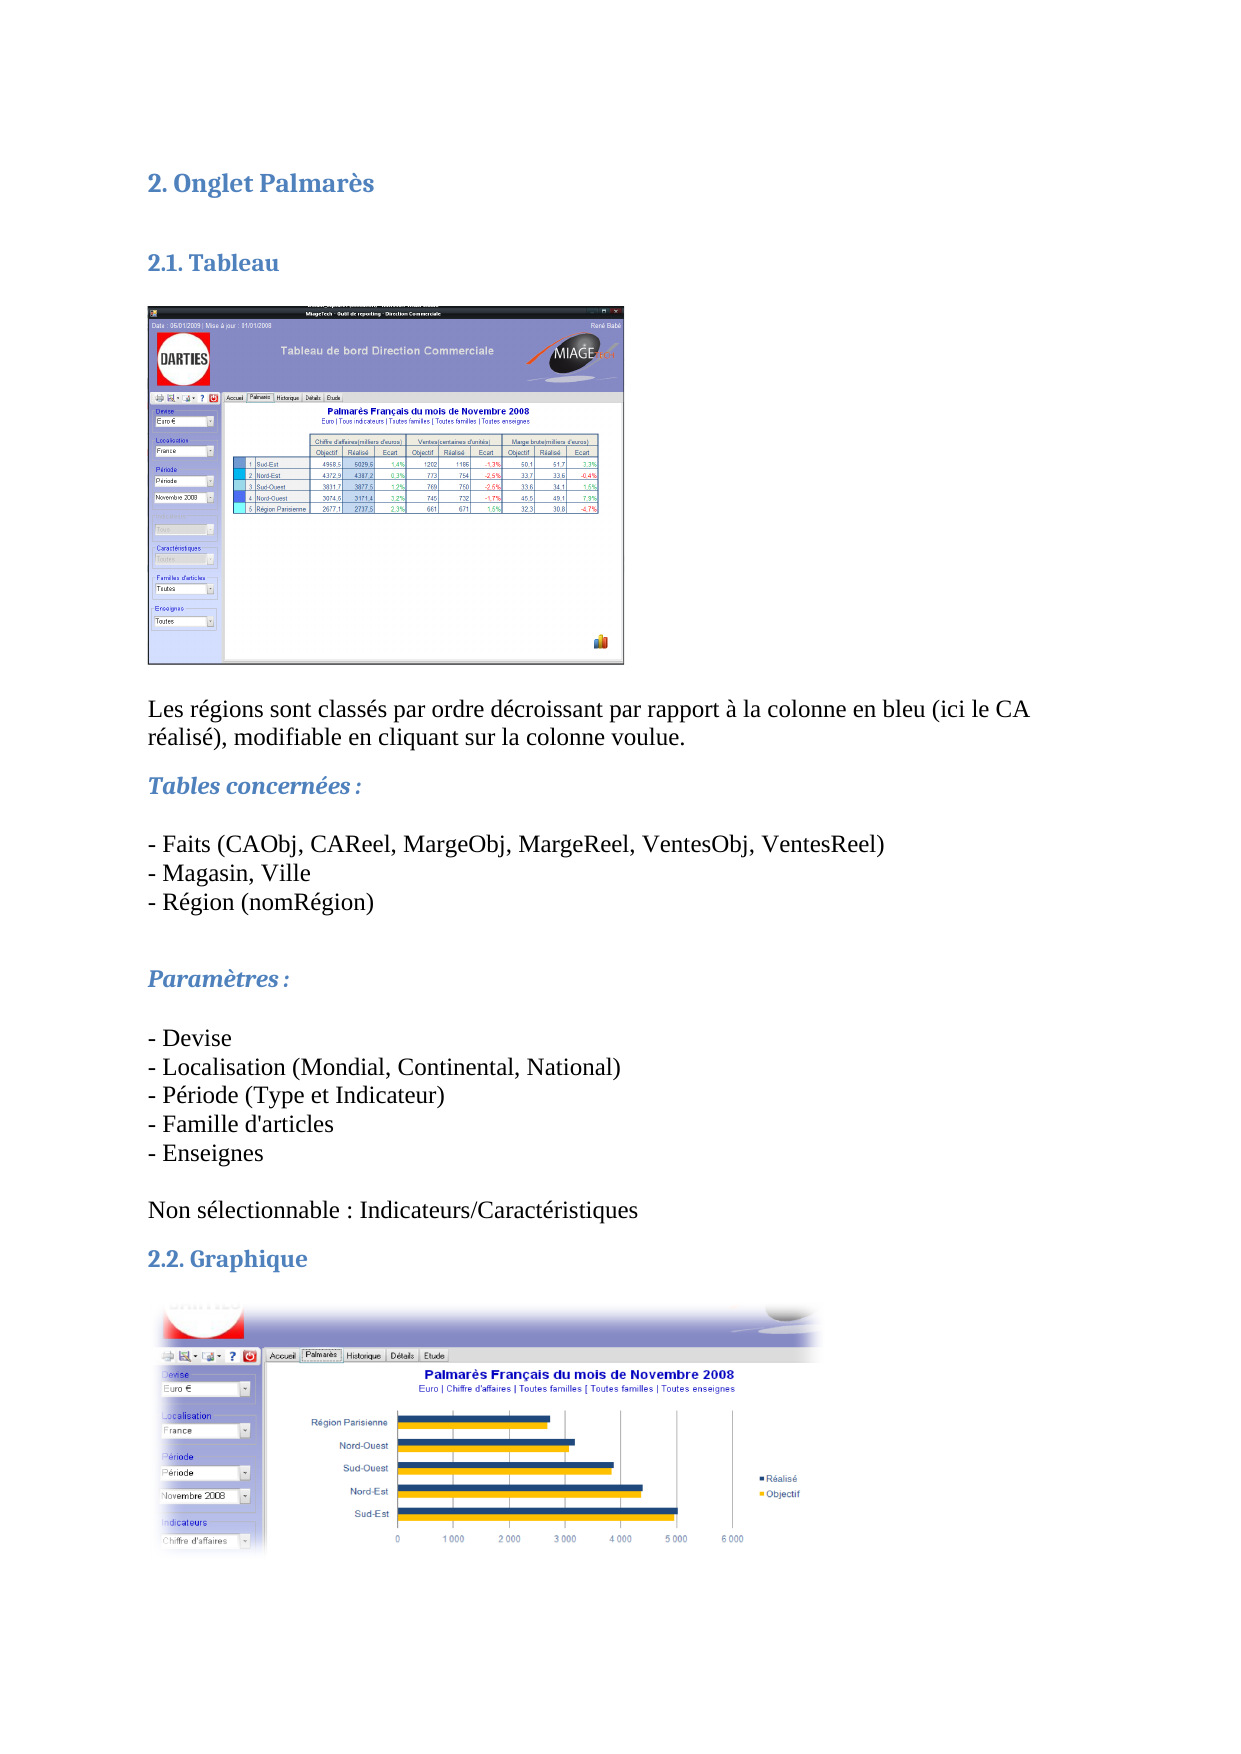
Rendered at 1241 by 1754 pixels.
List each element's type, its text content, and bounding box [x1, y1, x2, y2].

subtitle 2. Onglet Palmarès [148, 168, 1093, 199]
picture [147, 306, 625, 665]
subtitle 2.2. Graphique [148, 1245, 1093, 1274]
text - Magasin, Ville [148, 858, 1093, 887]
text - Faits (CAObj, CAReel, MargeObj, MargeReel, VentesObj, VentesReel) [148, 829, 1093, 858]
text - Région (nomRégion) [148, 887, 1093, 916]
text - Devise [148, 1023, 1093, 1052]
subtitle Paramètres : [148, 965, 1093, 994]
subtitle 2.1. Tableau [148, 249, 1093, 278]
text - Enseignes [148, 1138, 1093, 1167]
text - Famille d'articles [148, 1109, 1093, 1138]
text Les régions sont classés par ordre décroissant par rapport à la colonne en bleu (ici le CA réalisé), modifiable en cliquant sur la colonne voulue. [148, 694, 1093, 751]
text - Période (Type et Indicateur) [148, 1080, 1093, 1109]
text Non sélectionnable : Indicateurs/Caractéristiques [148, 1195, 1093, 1224]
picture [179, 1331, 797, 1532]
text - Localisation (Mondial, Continental, National) [148, 1052, 1093, 1080]
subtitle Tables concernées : [148, 772, 1093, 801]
